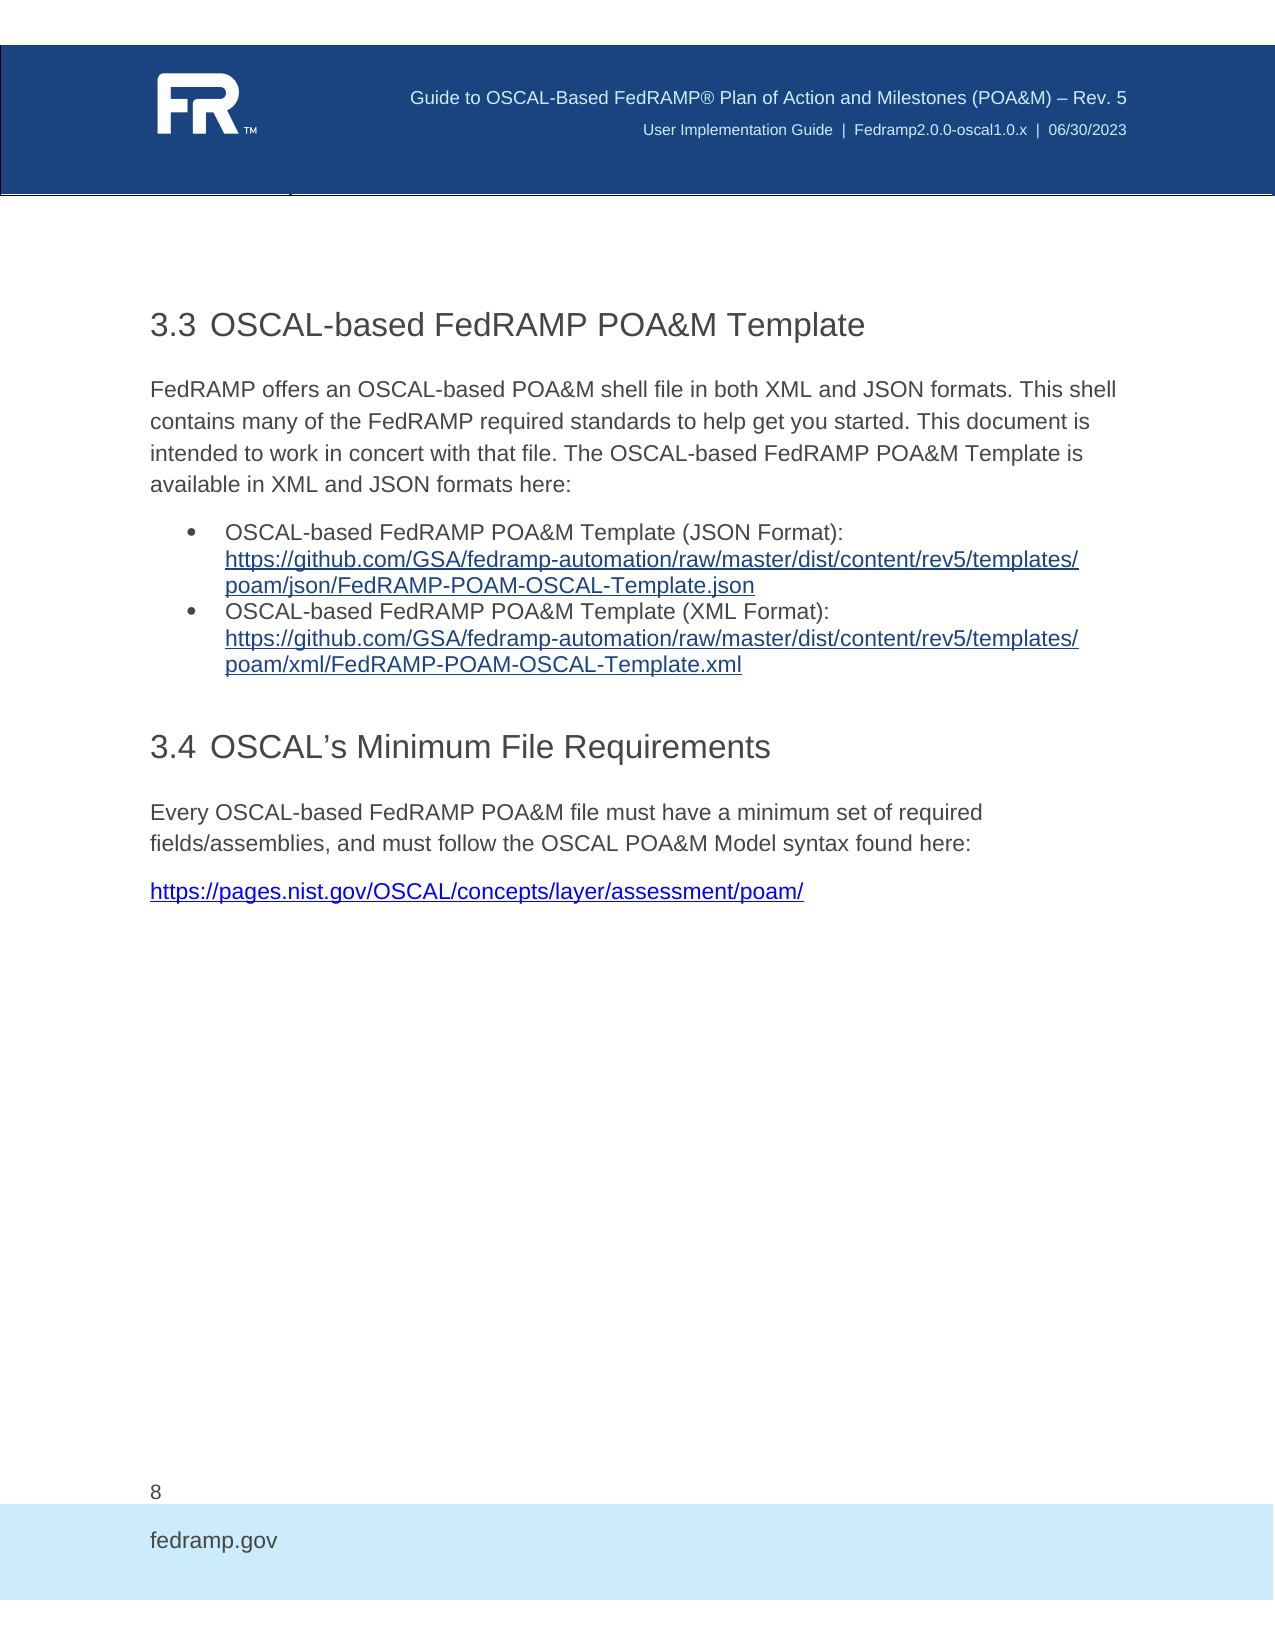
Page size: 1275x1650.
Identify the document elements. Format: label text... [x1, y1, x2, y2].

list OSCAL-based FedRAMP POA&M Template (XML Format): https://github.com/GSA/fedramp-automation/raw/master/dist/content/rev5/templates/poam/xml/FedRAMP-POAM-OSCAL-Template.xml [187, 598, 1125, 677]
subtitle OSCAL-based FedRAMP POA&M Template [150, 305, 1125, 344]
picture [157, 73, 257, 134]
list OSCAL-based FedRAMP POA&M Template (JSON Format): https://github.com/GSA/fedramp-automation/raw/master/dist/content/rev5/templates/poam/json/FedRAMP-POAM-OSCAL-Template.json [187, 519, 1125, 598]
subtitle OSCAL’s Minimum File Requirements [150, 727, 1125, 766]
text FedRAMP offers an OSCAL-based POA&M shell file in both XML and JSON formats. This shell contains many of the FedRAMP required standards to help get you started. This document is intended to work in concert with that file. The OSCAL-based FedRAMP POA&M Template is available in XML and JSON formats here: [150, 376, 1125, 497]
text https://pages.nist.gov/OSCAL/concepts/layer/assessment/poam/ [150, 878, 1125, 904]
text Every OSCAL-based FedRAMP POA&M file must have a minimum set of required fields/assemblies, and must follow the OSCAL POA&M Model syntax found here: [150, 798, 1125, 856]
